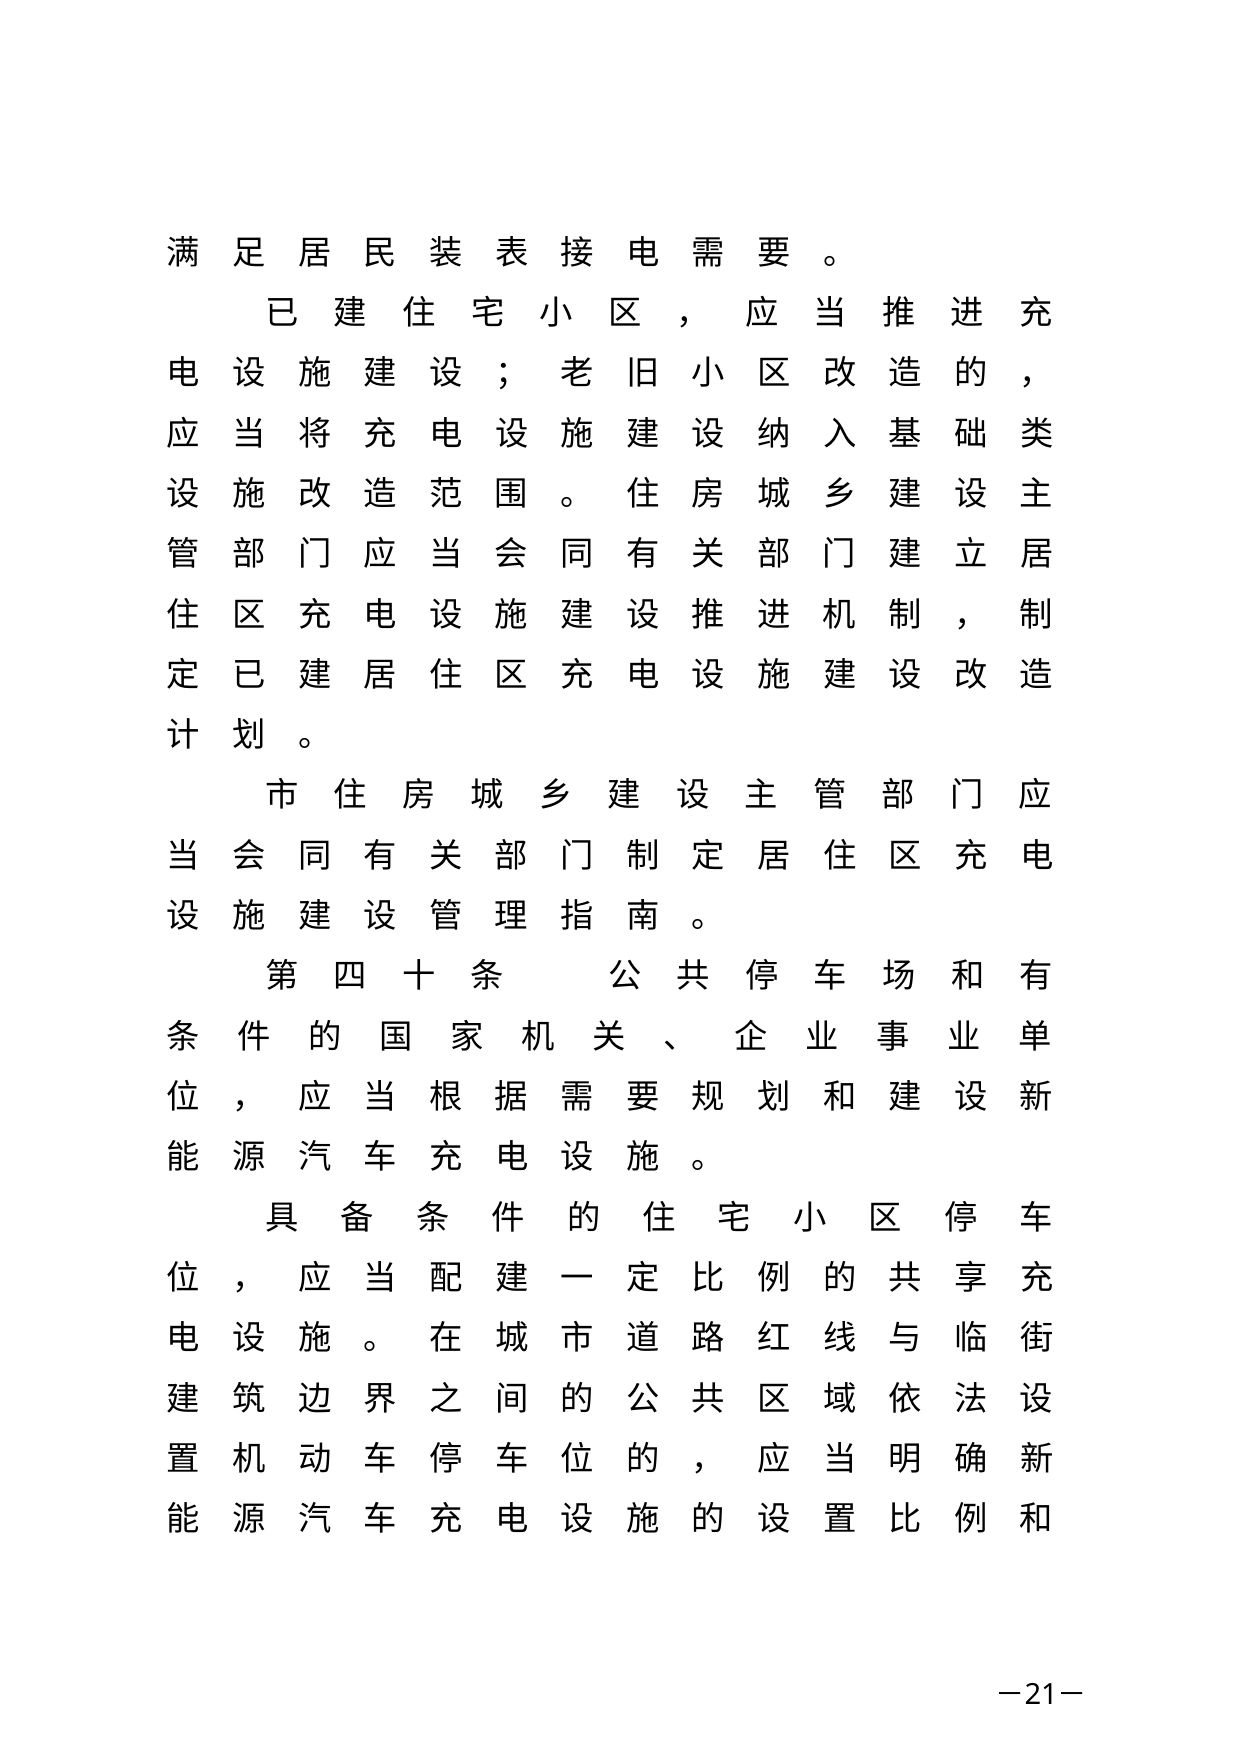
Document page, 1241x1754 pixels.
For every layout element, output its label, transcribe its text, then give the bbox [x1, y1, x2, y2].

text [167, 219, 1085, 280]
text 第四十条 公共停车场和有条件的国家机关、企业事业单位，应当根据需要规划和建设新能源汽车充电设施。 [167, 943, 1085, 1184]
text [167, 1184, 1085, 1546]
text 市住房城乡建设主管部门应当会同有关部门制定居住区充电设施建设管理指南。 [167, 762, 1085, 943]
text 已建住宅小区，应当推进充电设施建设；老旧小区改造的，应当将充电设施建设纳入基础类设施改造范围。住房城乡建设主管部门应当会同有关部门建立居住区充电设施建设推进机制，制定已建居住区充电设施建设改造计划。 [167, 280, 1085, 762]
